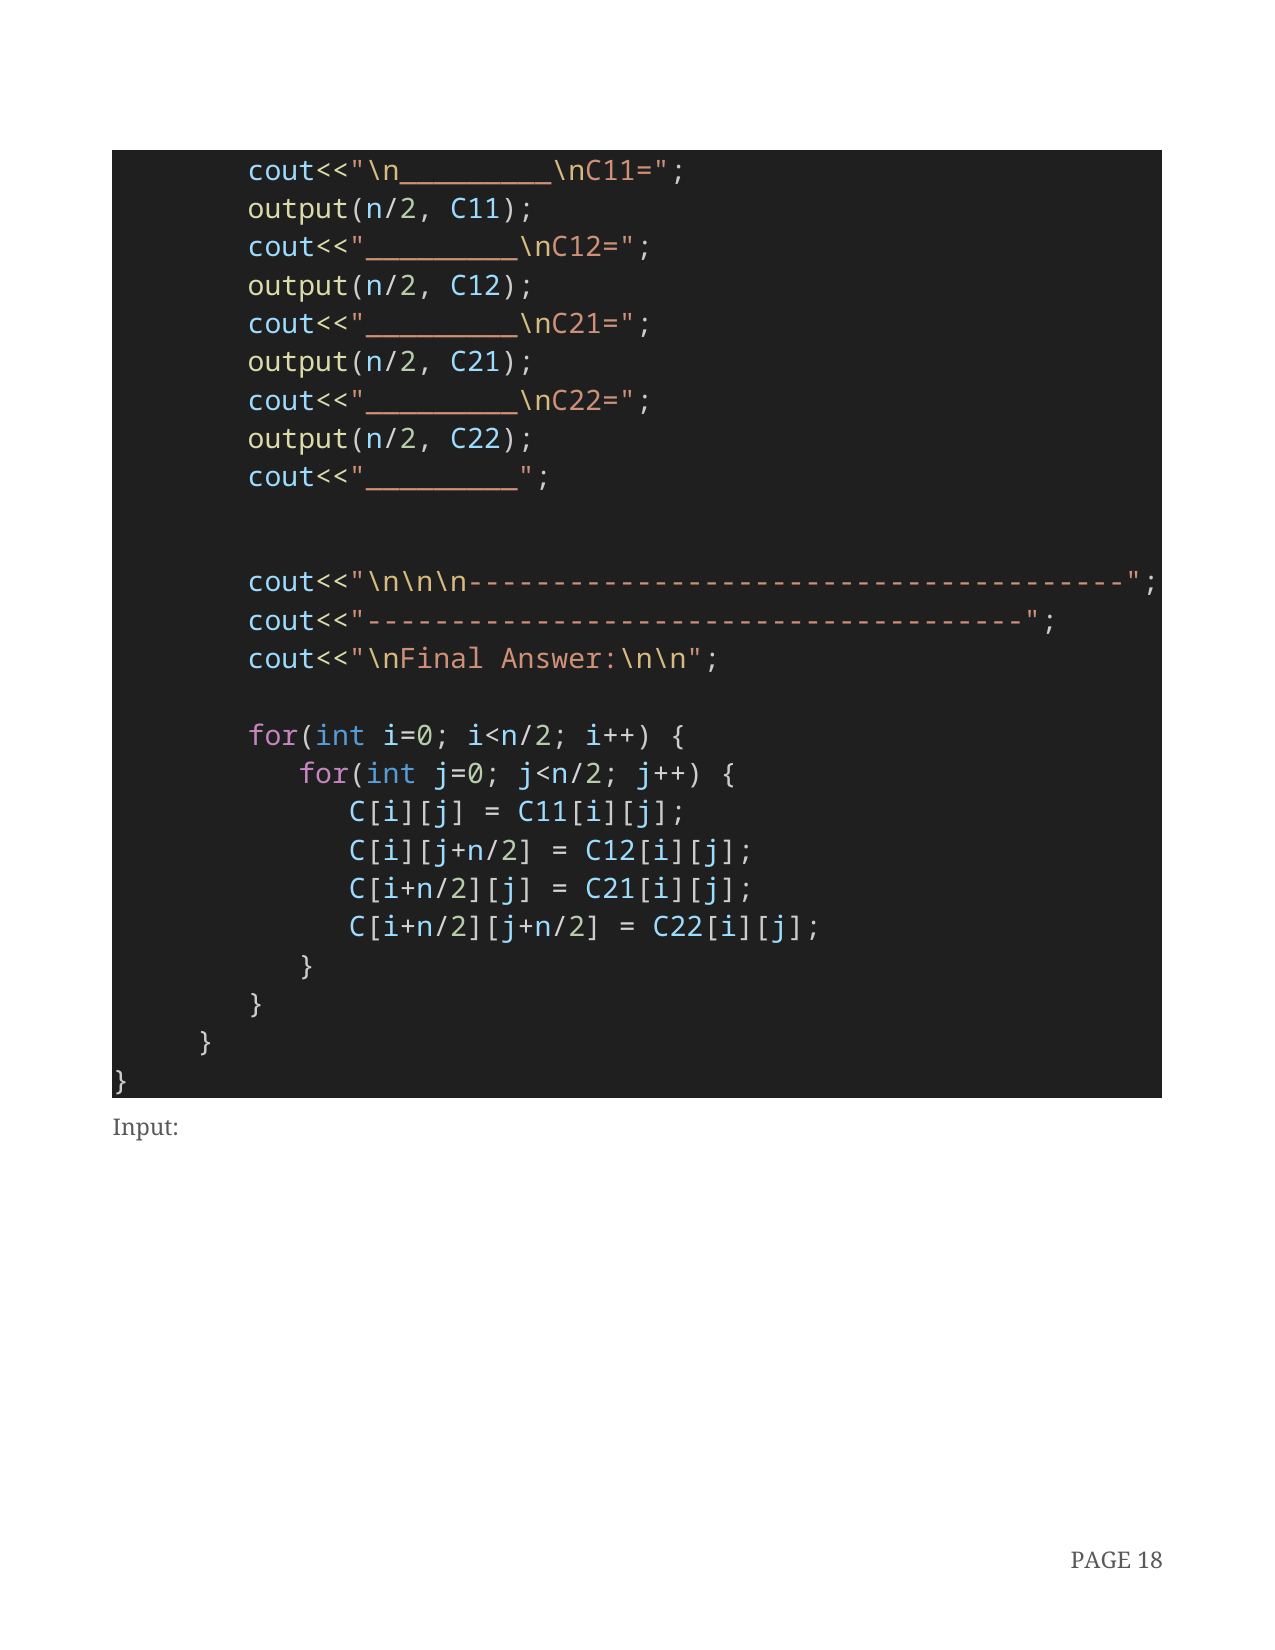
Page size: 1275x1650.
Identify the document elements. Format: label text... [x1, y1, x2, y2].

text C[i][j] = C11[i][j]; [112, 791, 1162, 830]
text output(n/2, C12); [112, 265, 1162, 303]
text } [112, 1021, 1162, 1060]
text cout<<"_________\nC21="; [112, 303, 1162, 342]
text for(int i=0; i<n/2; i++) { [112, 715, 1162, 753]
text output(n/2, C11); [112, 188, 1162, 227]
text cout<<"---------------------------------------"; [112, 600, 1162, 638]
text cout<<"_________\nC22="; [112, 380, 1162, 418]
text Input: [112, 1111, 1162, 1142]
text cout<<"\nFinal Answer:\n\n"; [112, 638, 1162, 676]
text } [112, 1060, 1162, 1098]
text cout<<"\n_________\nC11="; [112, 150, 1162, 188]
text } [112, 983, 1162, 1021]
text C[i+n/2][j+n/2] = C22[i][j]; [112, 906, 1162, 945]
text output(n/2, C22); [112, 418, 1162, 457]
text output(n/2, C21); [112, 342, 1162, 380]
text cout<<"\n\n\n---------------------------------------"; [112, 561, 1162, 600]
text cout<<"_________\nC12="; [112, 227, 1162, 265]
text cout<<"_________"; [112, 457, 1162, 495]
text C[i][j+n/2] = C12[i][j]; [112, 830, 1162, 868]
text for(int j=0; j<n/2; j++) { [112, 753, 1162, 791]
text C[i+n/2][j] = C21[i][j]; [112, 868, 1162, 906]
text } [112, 945, 1162, 983]
